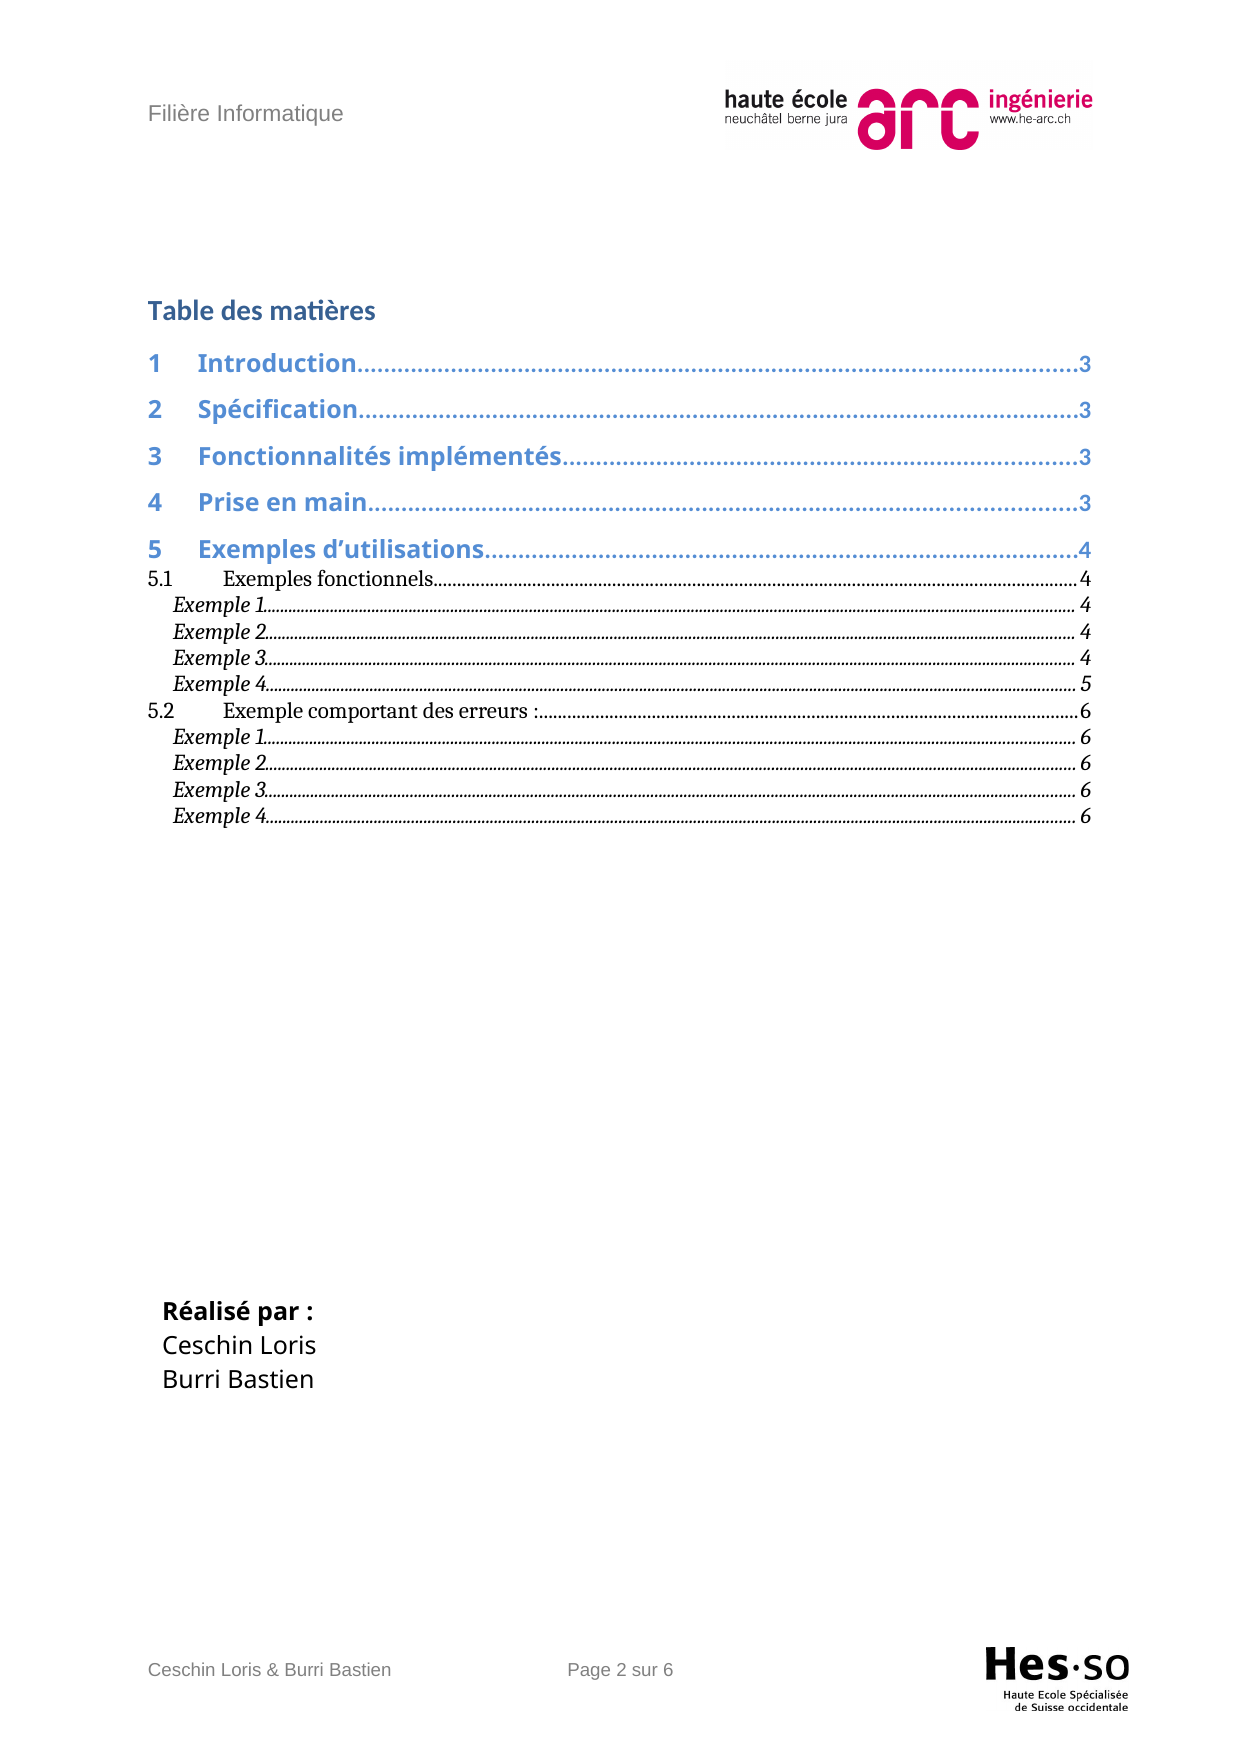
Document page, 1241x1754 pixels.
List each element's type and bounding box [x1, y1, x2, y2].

picture [986, 1647, 1129, 1711]
picture [725, 60, 1093, 150]
